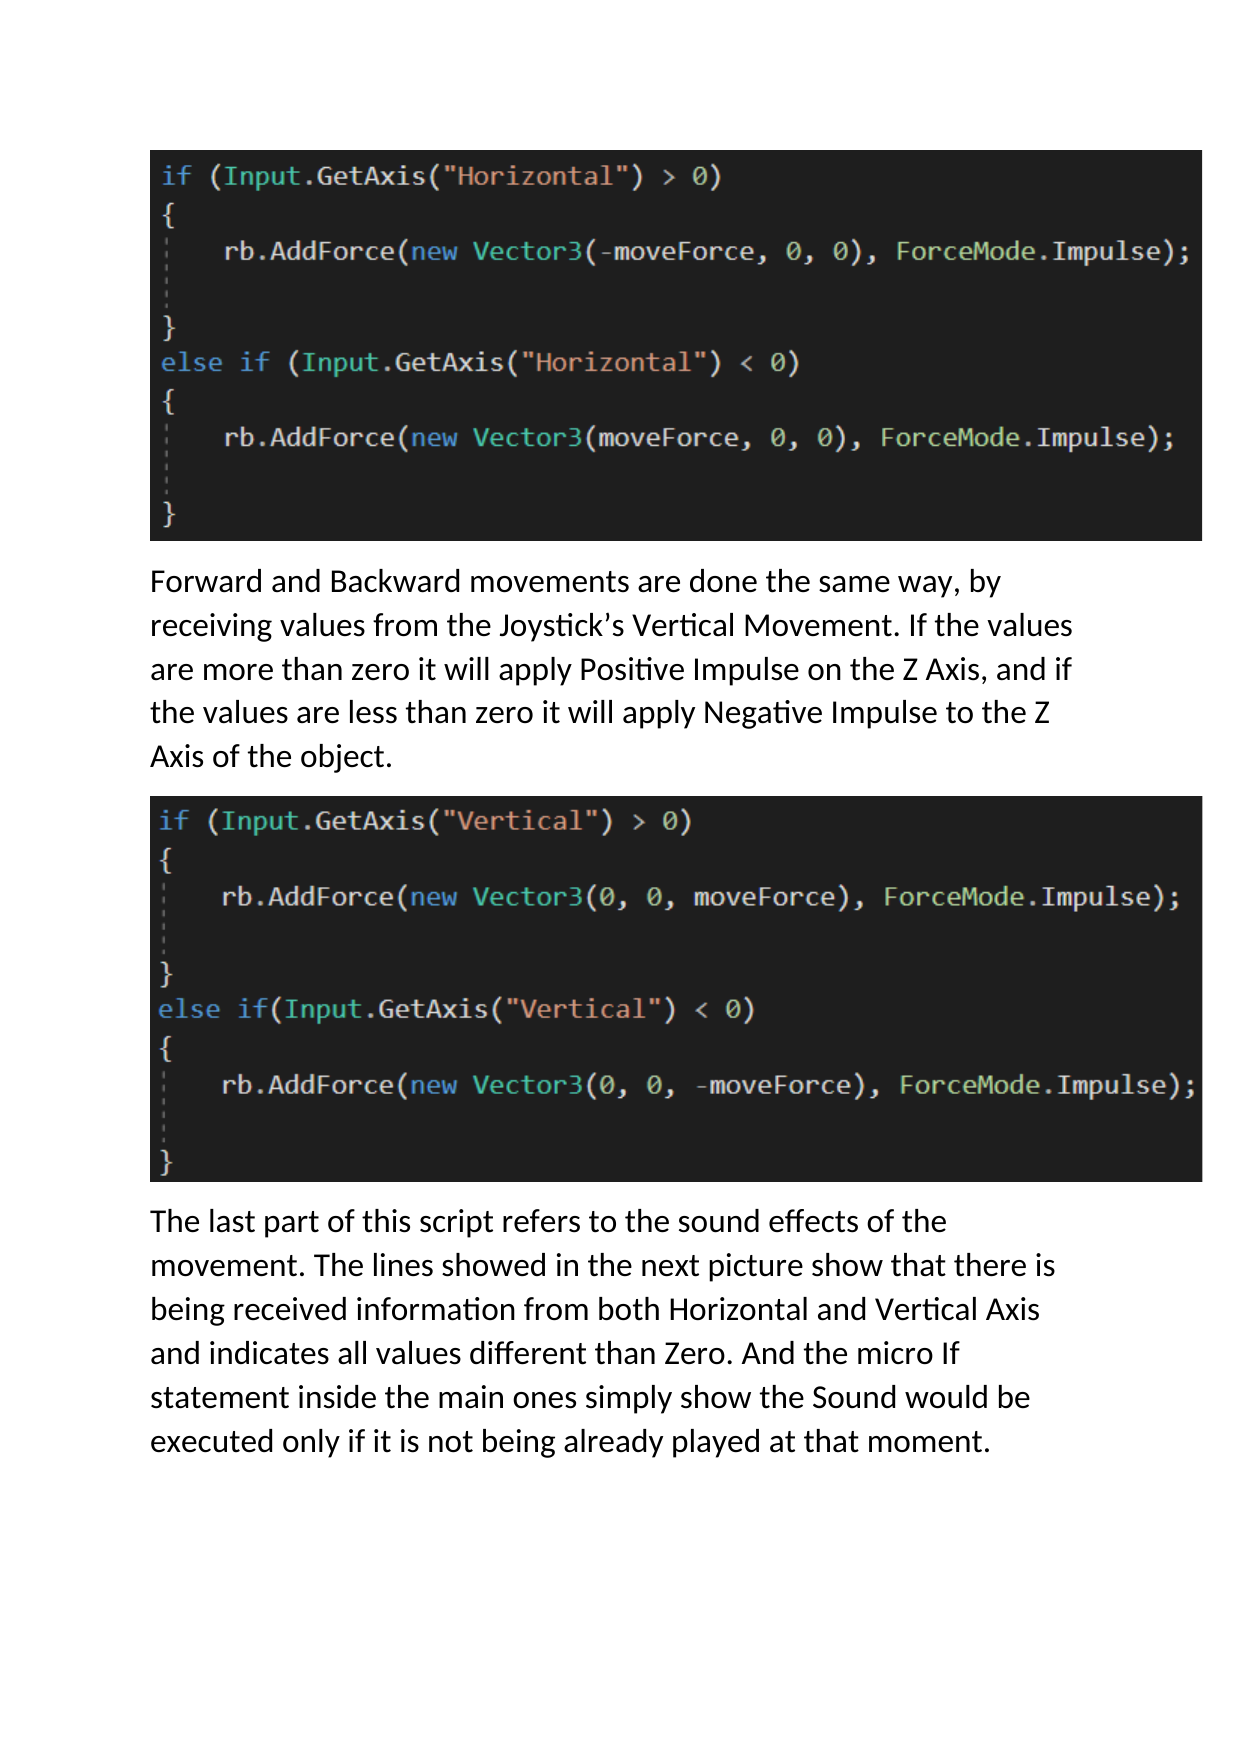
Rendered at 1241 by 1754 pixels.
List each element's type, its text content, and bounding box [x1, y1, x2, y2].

text The last part of this script refers to the sound effects of the movement. The lines showed in the next picture show that there is being received information from both Horizontal and Vertical Axis and indicates all values different than Zero. And the micro If statement inside the main ones simply show the Sound would be executed only if it is not being already played at that moment. [150, 1200, 1090, 1461]
text Forward and Backward movements are done the same way, by receiving values from the Joystick’s Vertical Movement. If the values are more than zero it will apply Positive Impulse on the Z Axis, and if the values are less than zero it will apply Negative Impulse to the Z Axis of the object. [150, 559, 1090, 776]
picture [150, 796, 1203, 1182]
picture [150, 150, 1203, 541]
